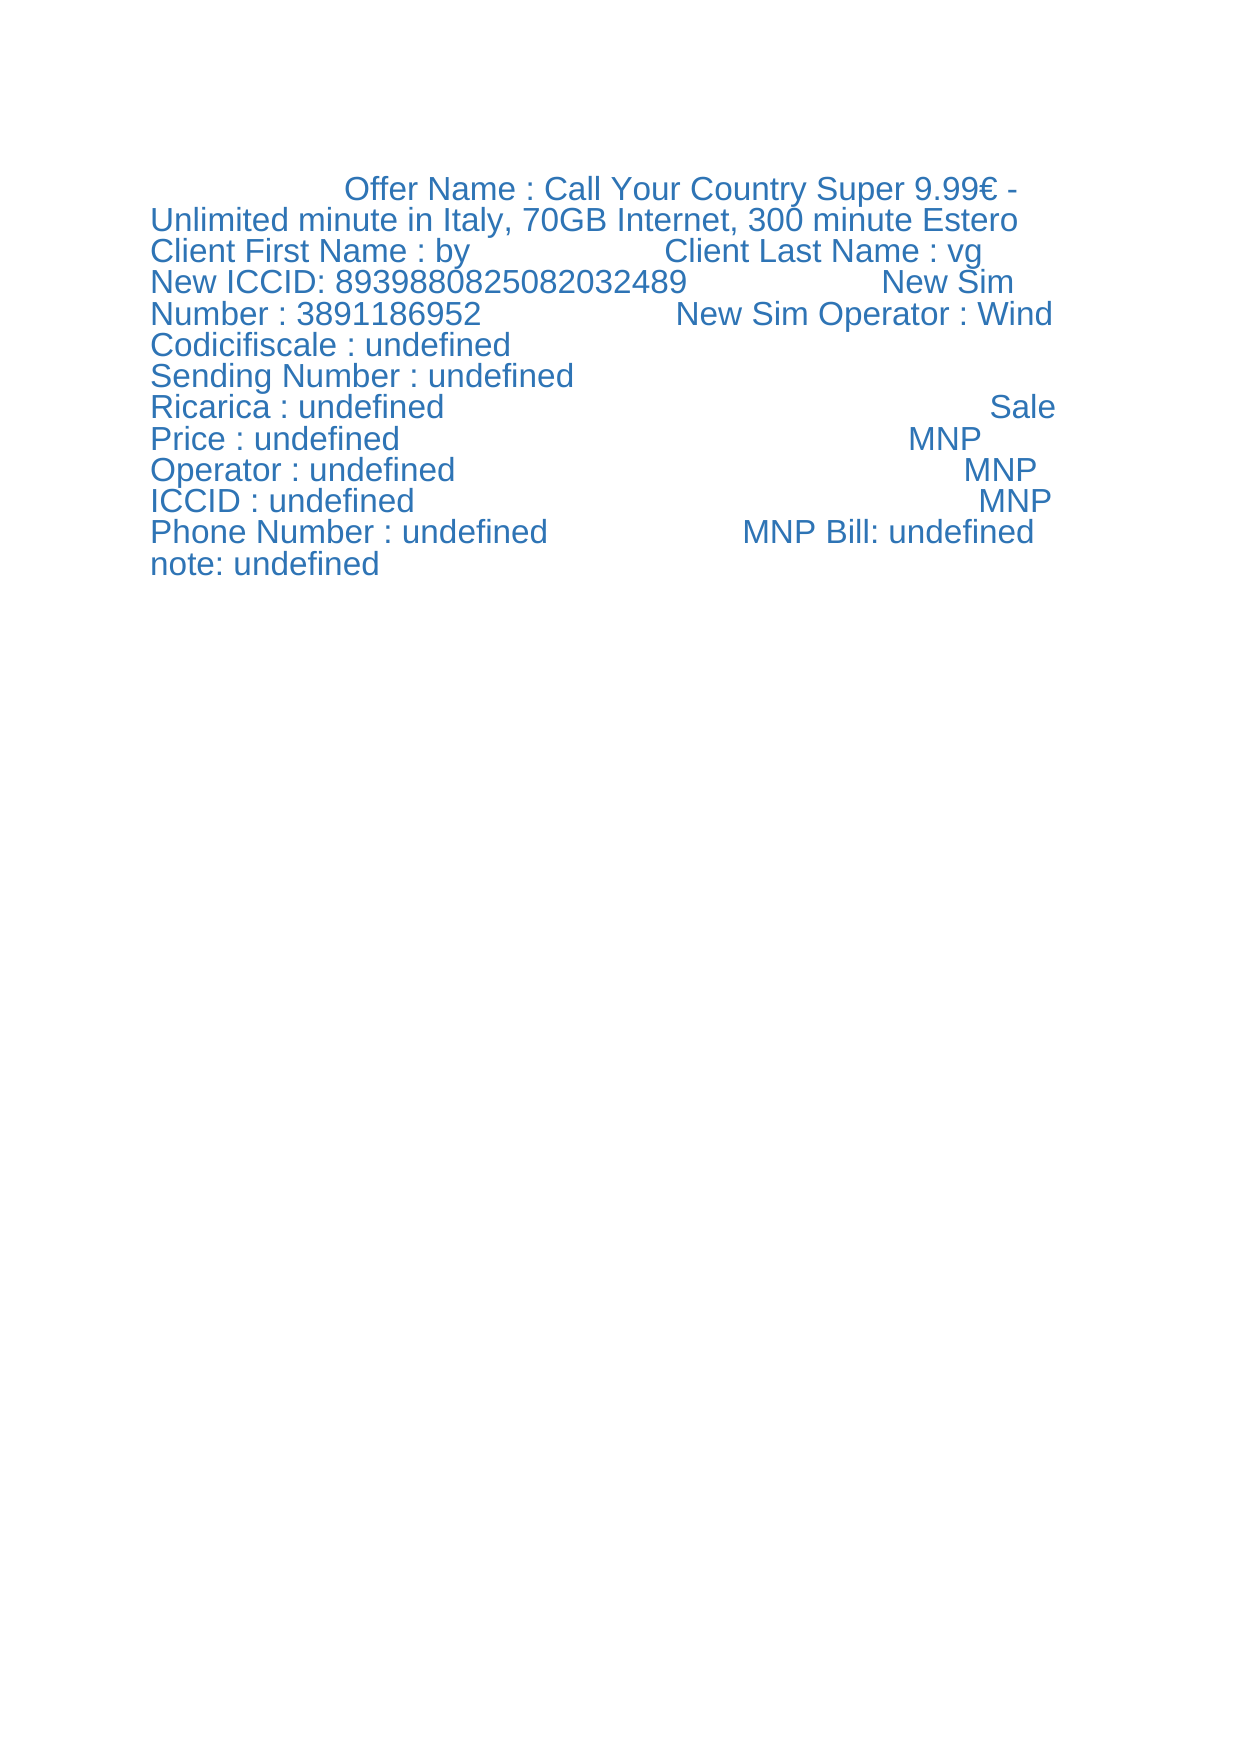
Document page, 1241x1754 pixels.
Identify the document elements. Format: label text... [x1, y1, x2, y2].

subtitle Offer Name : Call Your Country Super 9.99€ -Unlimited minute in Italy, 70GB Internet, 300 minute Estero Client First Name : by Client Last Name : vg New ICCID: 8939880825082032489 New Sim Number : 3891186952 New Sim Operator : Wind Codicifiscale : undefined Sending Number : undefined Ricarica : undefined Sale Price : undefined MNP Operator : undefined MNP ICCID : undefined MNP Phone Number : undefined MNP Bill: undefined note: undefined [150, 175, 1090, 581]
